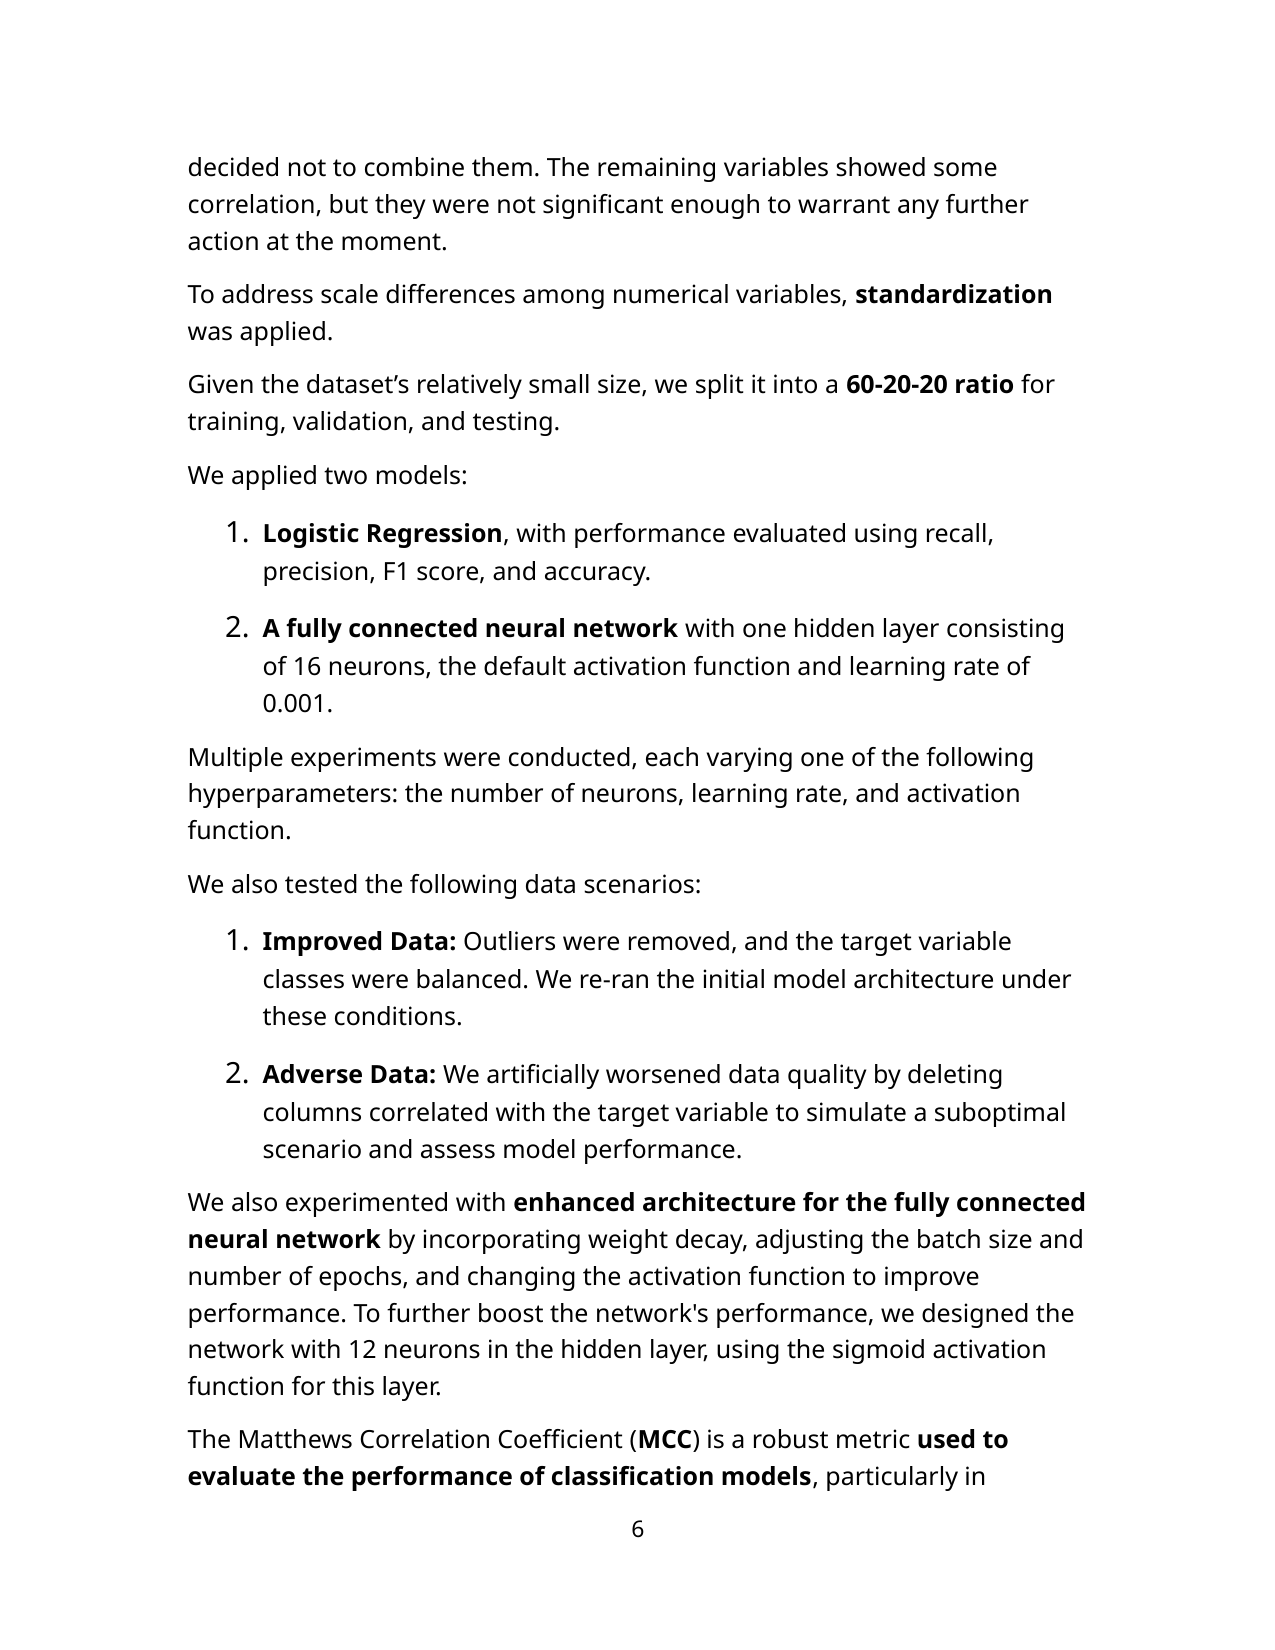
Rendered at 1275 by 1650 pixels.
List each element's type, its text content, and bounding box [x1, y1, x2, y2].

list Improved Data: Outliers were removed, and the target variable classes were balanced. We re-ran the initial model architecture under these conditions. [225, 920, 1087, 1033]
text To address scale differences among numerical variables, standardization was applied. [187, 277, 1087, 348]
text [187, 150, 1087, 258]
text We also tested the following data scenarios: [187, 866, 1087, 900]
text Multiple experiments were conducted, each varying one of the following hyperparameters: the number of neurons, learning rate, and activation function. [187, 739, 1087, 847]
list Adverse Data: We artificially worsened data quality by deleting columns correlated with the target variable to simulate a suboptimal scenario and assess model performance. [225, 1052, 1087, 1166]
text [187, 1422, 1087, 1493]
list A fully connected neural network with one hidden layer consisting of 16 neurons, the default activation function and learning rate of 0.001. [225, 607, 1087, 720]
text We also experimented with enhanced architecture for the fully connected neural network by incorporating weight decay, adjusting the batch size and number of epochs, and changing the activation function to improve performance. To further boost the network's performance, we designed the network with 12 neurons in the hidden layer, using the sigmoid activation function for this layer. [187, 1185, 1087, 1403]
text We applied two models: [187, 457, 1087, 491]
text Given the dataset’s relatively small size, we split it into a 60-20-20 ratio for training, validation, and testing. [187, 367, 1087, 438]
list Logistic Regression, with performance evaluated using recall, precision, F1 score, and accuracy. [225, 511, 1087, 587]
